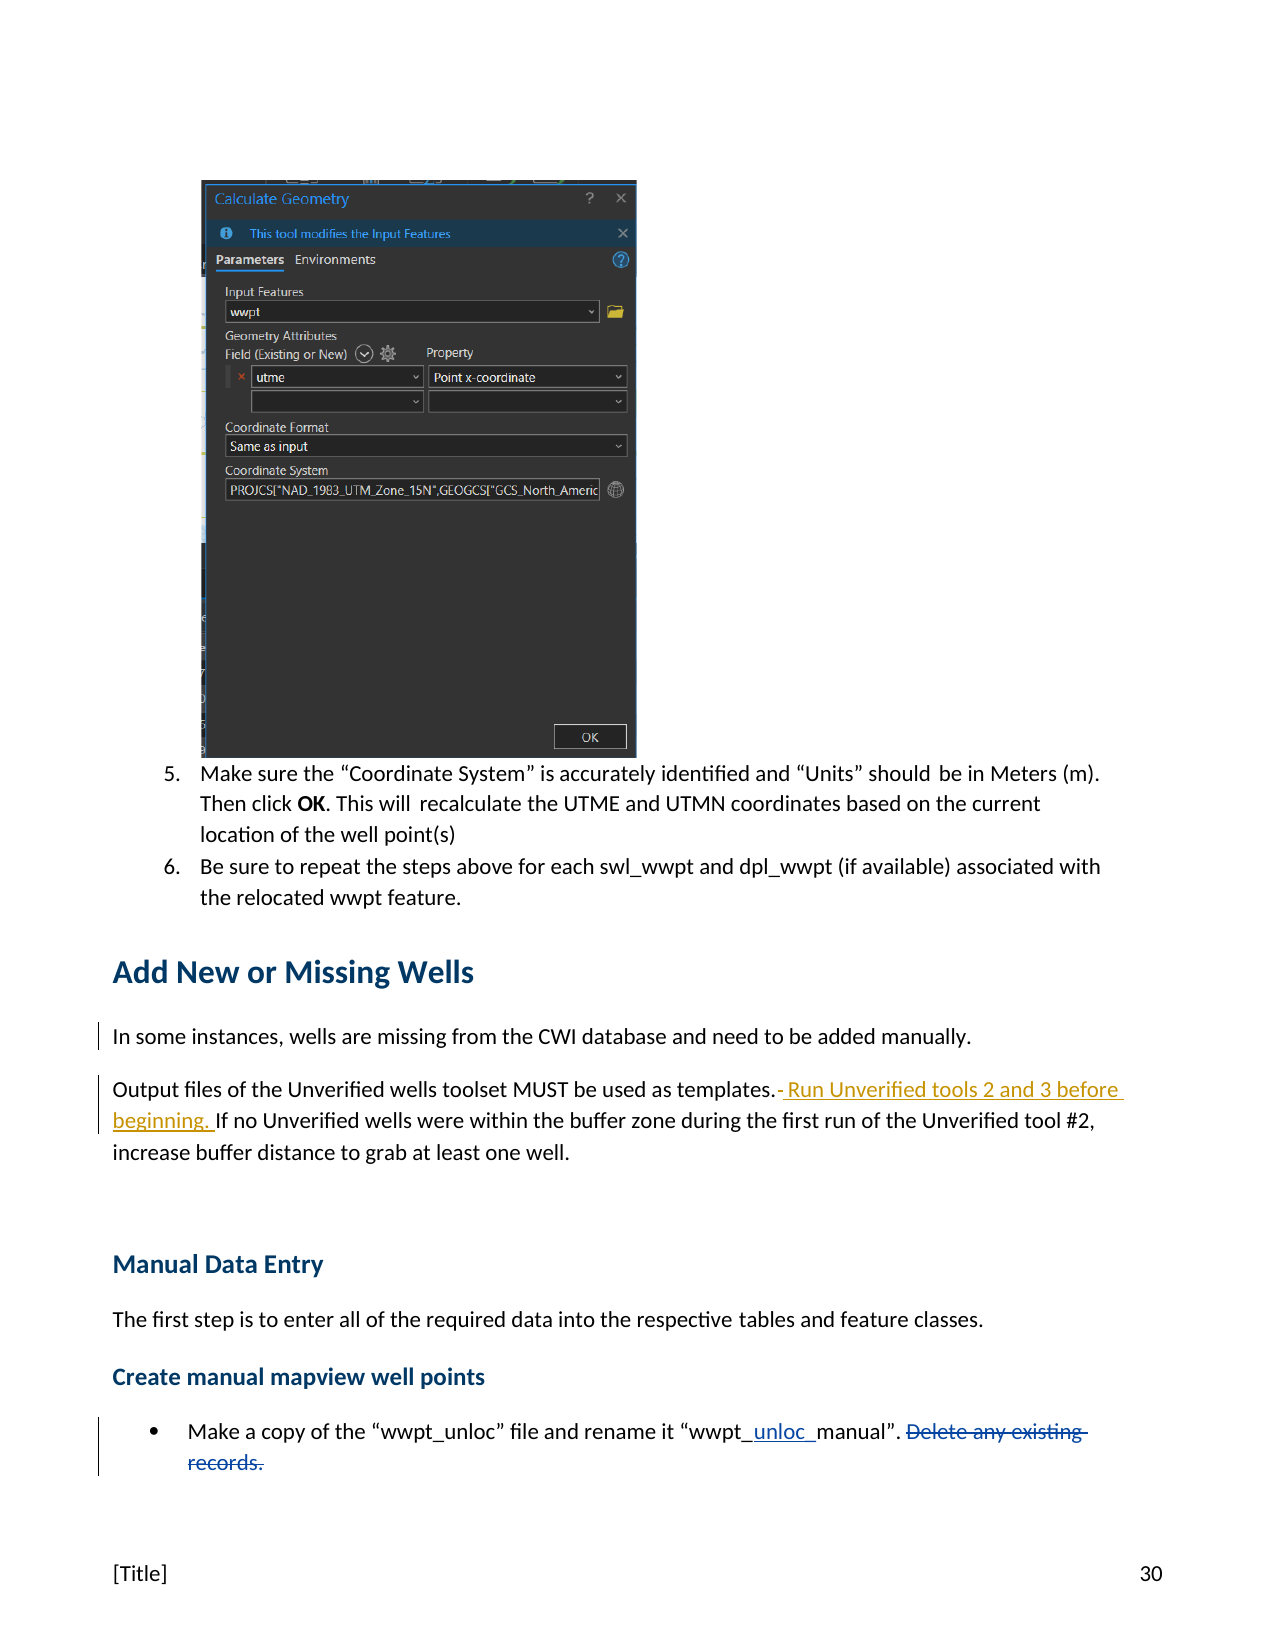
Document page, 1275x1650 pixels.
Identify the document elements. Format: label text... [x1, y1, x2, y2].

list Be sure to repeat the steps above for each swl_wwpt and dpl_wwpt (if available) associated with the relocated wwpt feature. [163, 852, 1118, 911]
text The first step is to enter all of the required data into the respective tables and feature classes. [112, 1305, 1162, 1333]
list Make sure the “Coordinate System” is accurately identified and “Units” should be in Meters (m). Then click OK. This will recalculate the UTME and UTMN coordinates based on the current location of the well point(s) [163, 759, 1118, 848]
text Output files of the Unverified wells toolset MUST be used as templates.If no Unverified wells were within the buffer zone during the first run of the Unverified tool #2, increase buffer distance to grab at least one well. [112, 1075, 1162, 1166]
text In some instances, wells are missing from the CWI database and need to be added manually. [112, 1022, 1162, 1050]
subtitle Manual Data Entry [112, 1247, 1162, 1280]
picture [201, 180, 637, 758]
subtitle Add New or Missing Wells [112, 951, 1162, 992]
subtitle Create manual mapview well points [112, 1361, 1162, 1392]
list Make a copy of the “wwpt_unloc” file and rename it “wwpt_manual”. [150, 1417, 1162, 1476]
